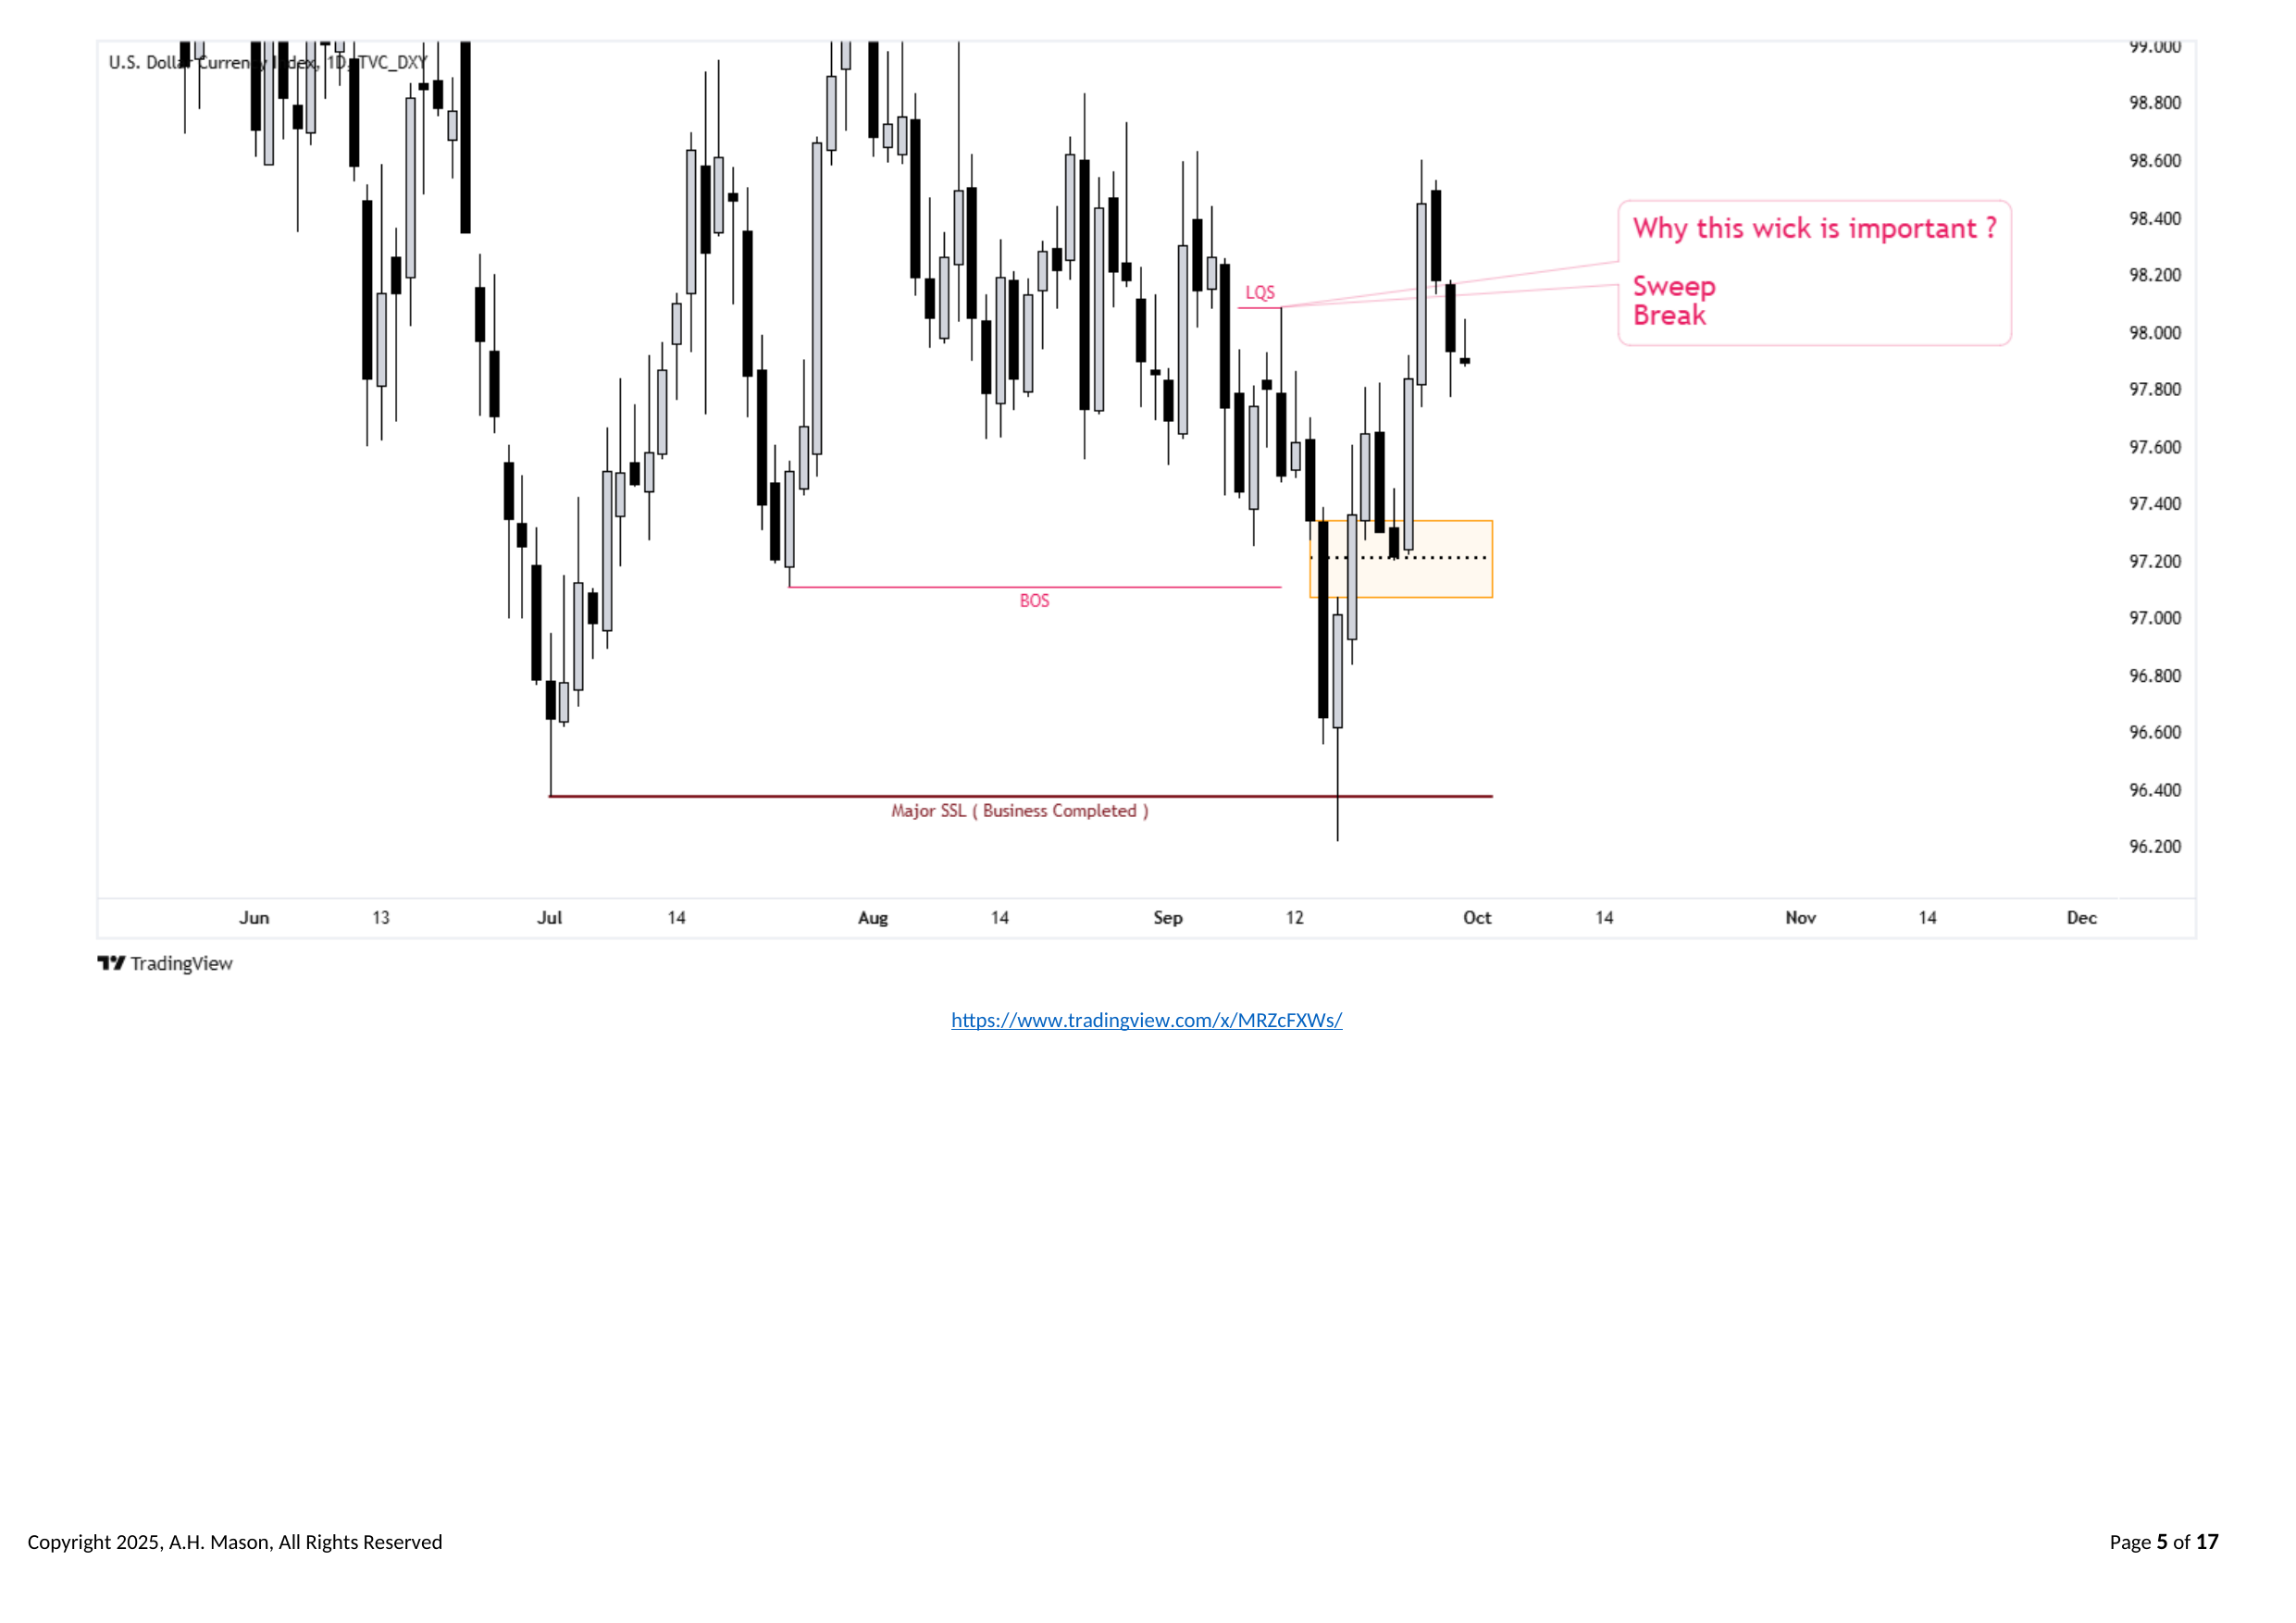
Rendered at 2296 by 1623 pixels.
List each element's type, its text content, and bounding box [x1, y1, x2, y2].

picture [83, 28, 2211, 989]
text https://www.tradingview.com/x/MRZcFXWs/ [28, 1007, 2266, 1033]
